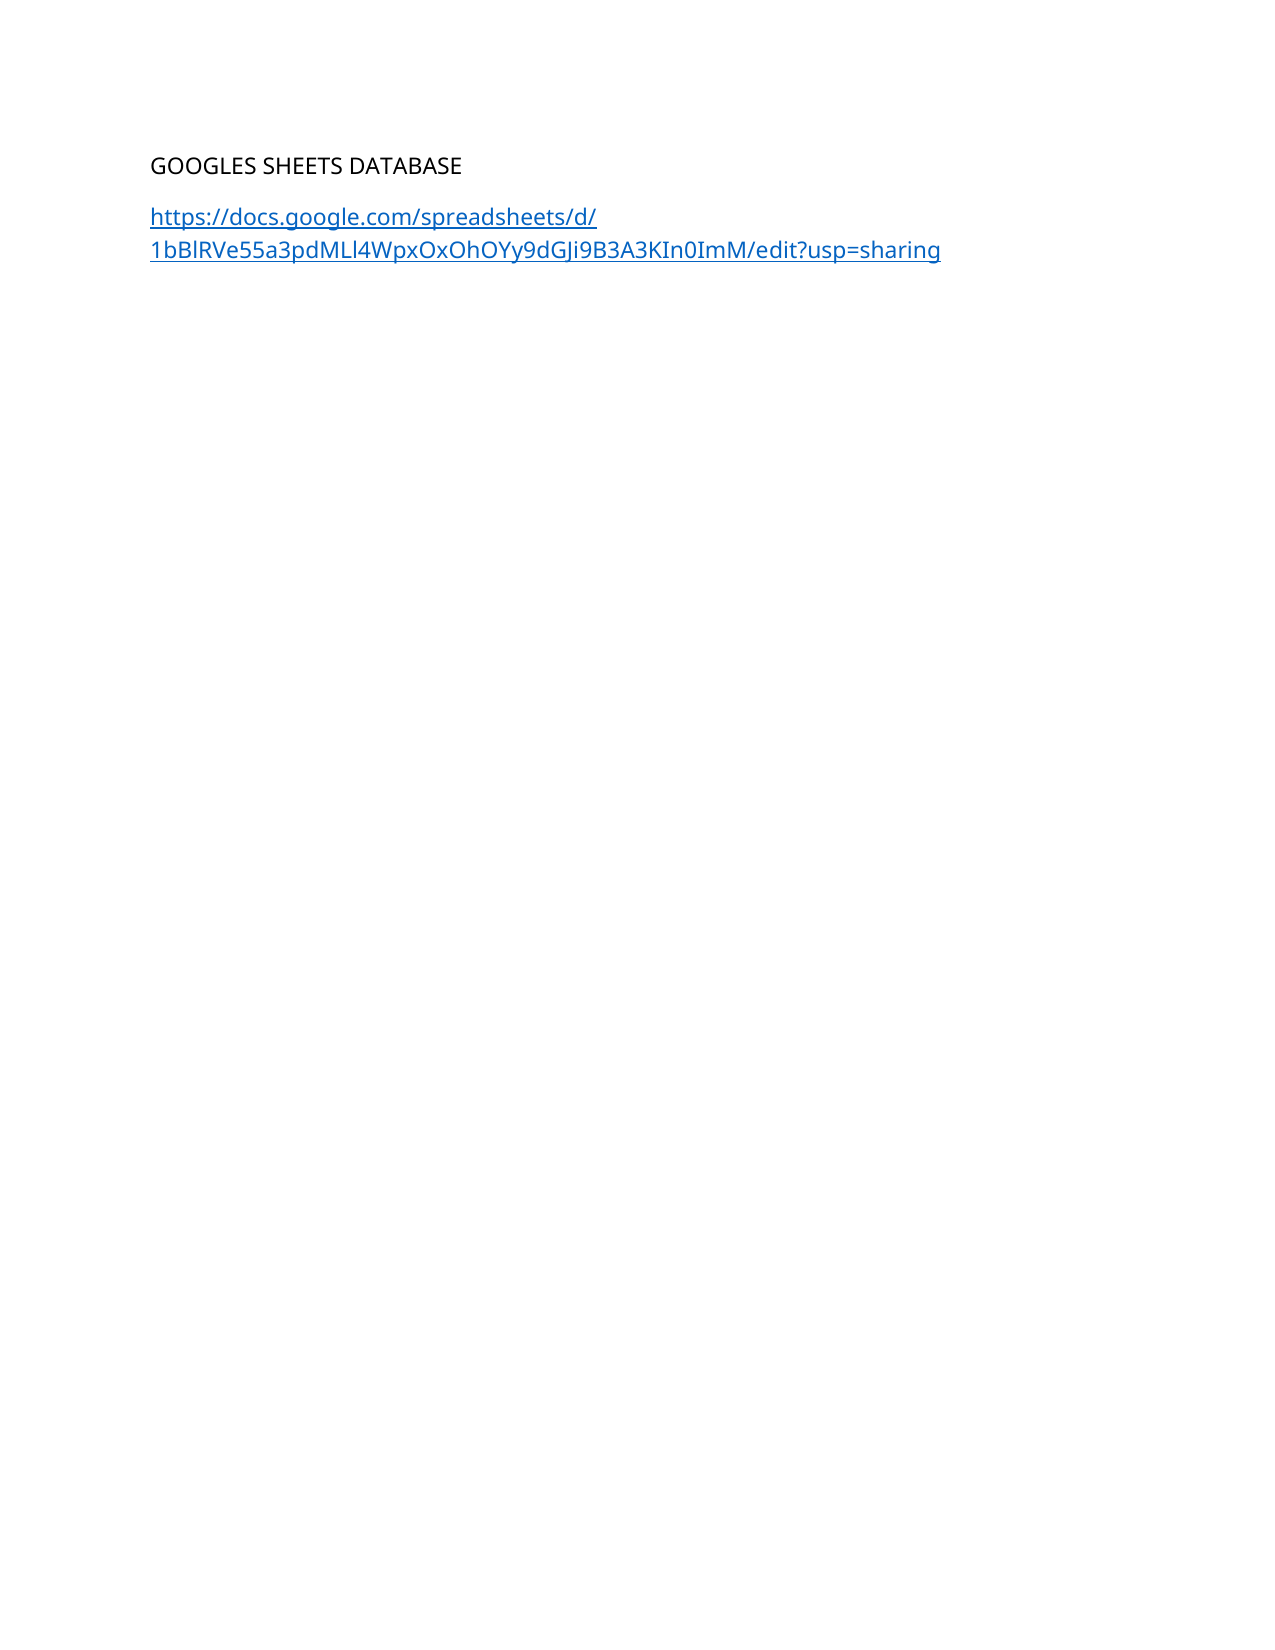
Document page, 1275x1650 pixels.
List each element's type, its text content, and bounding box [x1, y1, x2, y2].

text https://docs.google.com/spreadsheets/d/1bBlRVe55a3pdMLl4WpxOxOhOYy9dGJi9B3A3KIn0ImM/edit?usp=sharing [150, 200, 1125, 265]
text GOOGLES SHEETS DATABASE [150, 150, 1125, 181]
